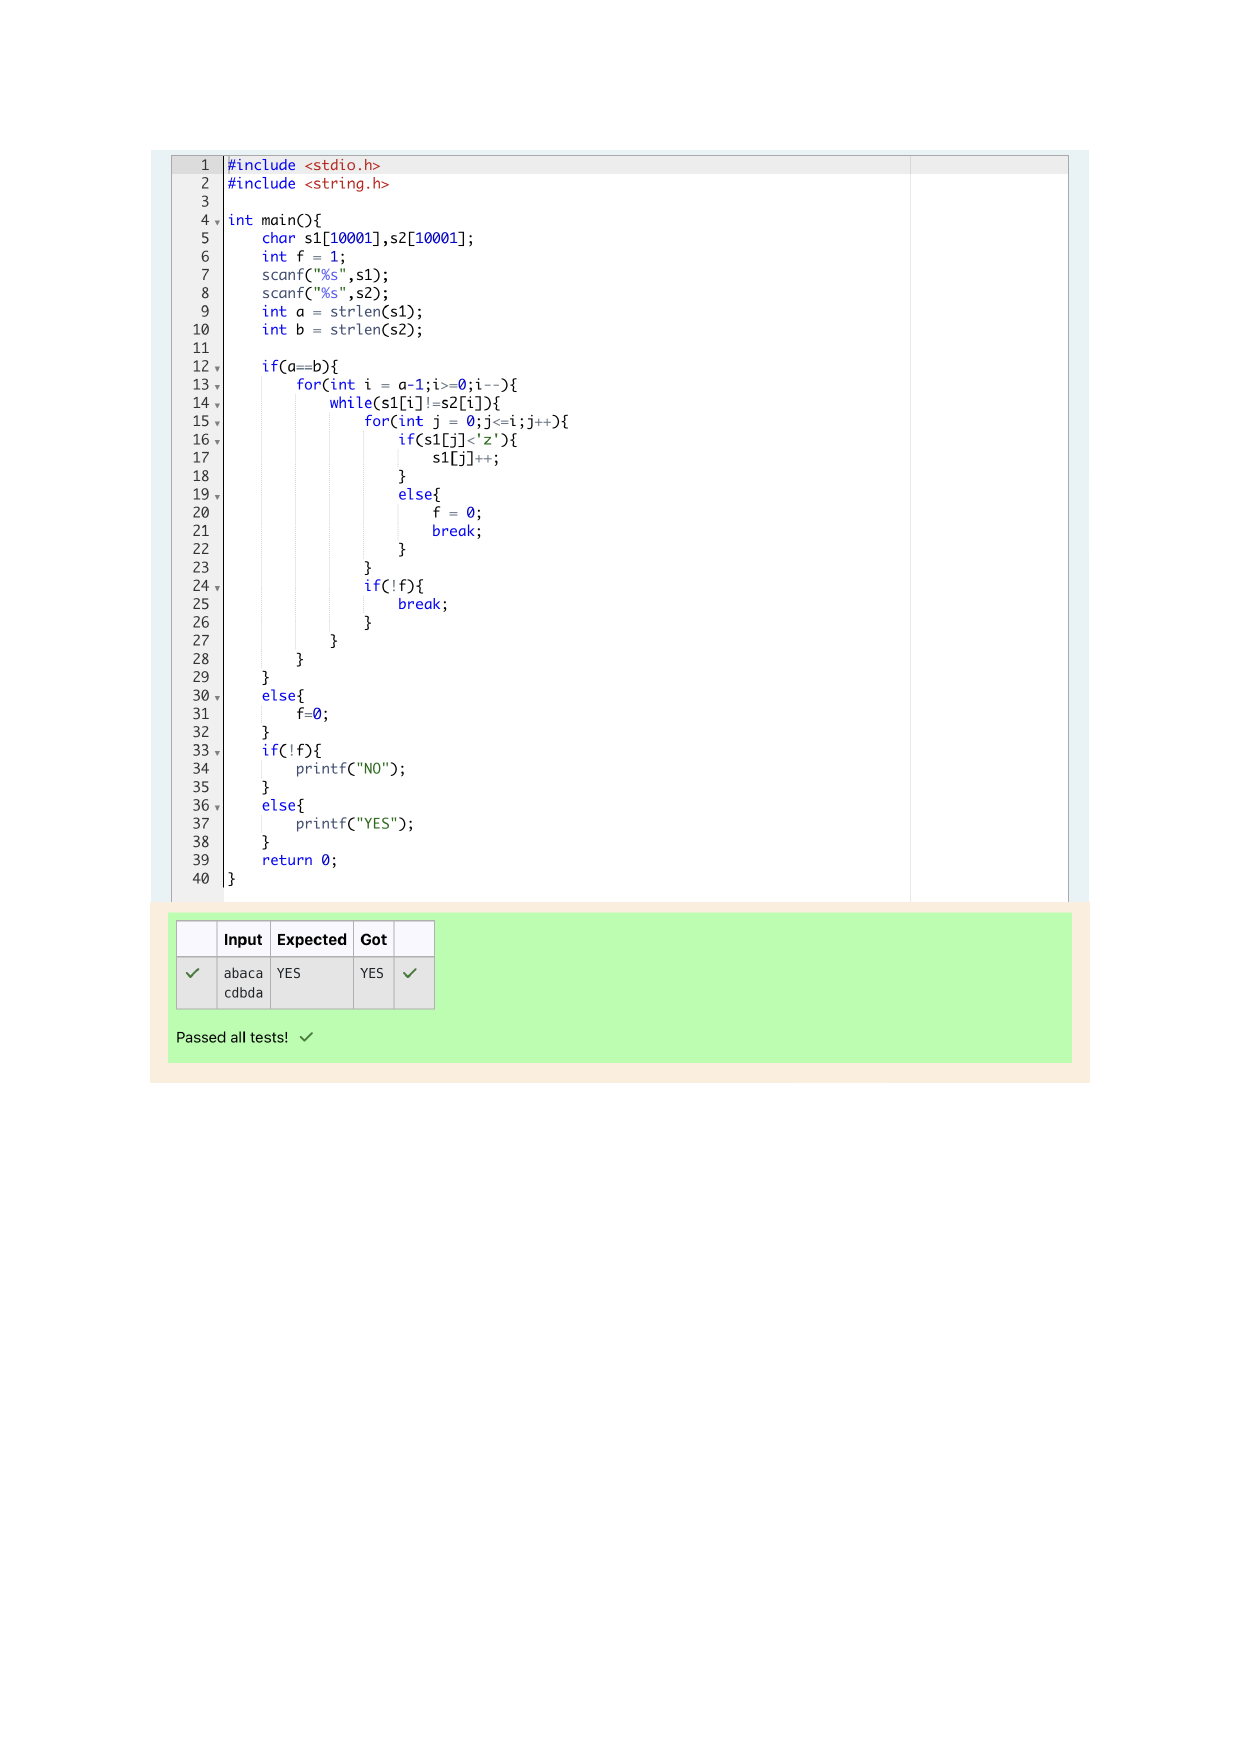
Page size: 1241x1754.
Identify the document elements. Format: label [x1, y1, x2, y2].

picture [150, 150, 1091, 1085]
